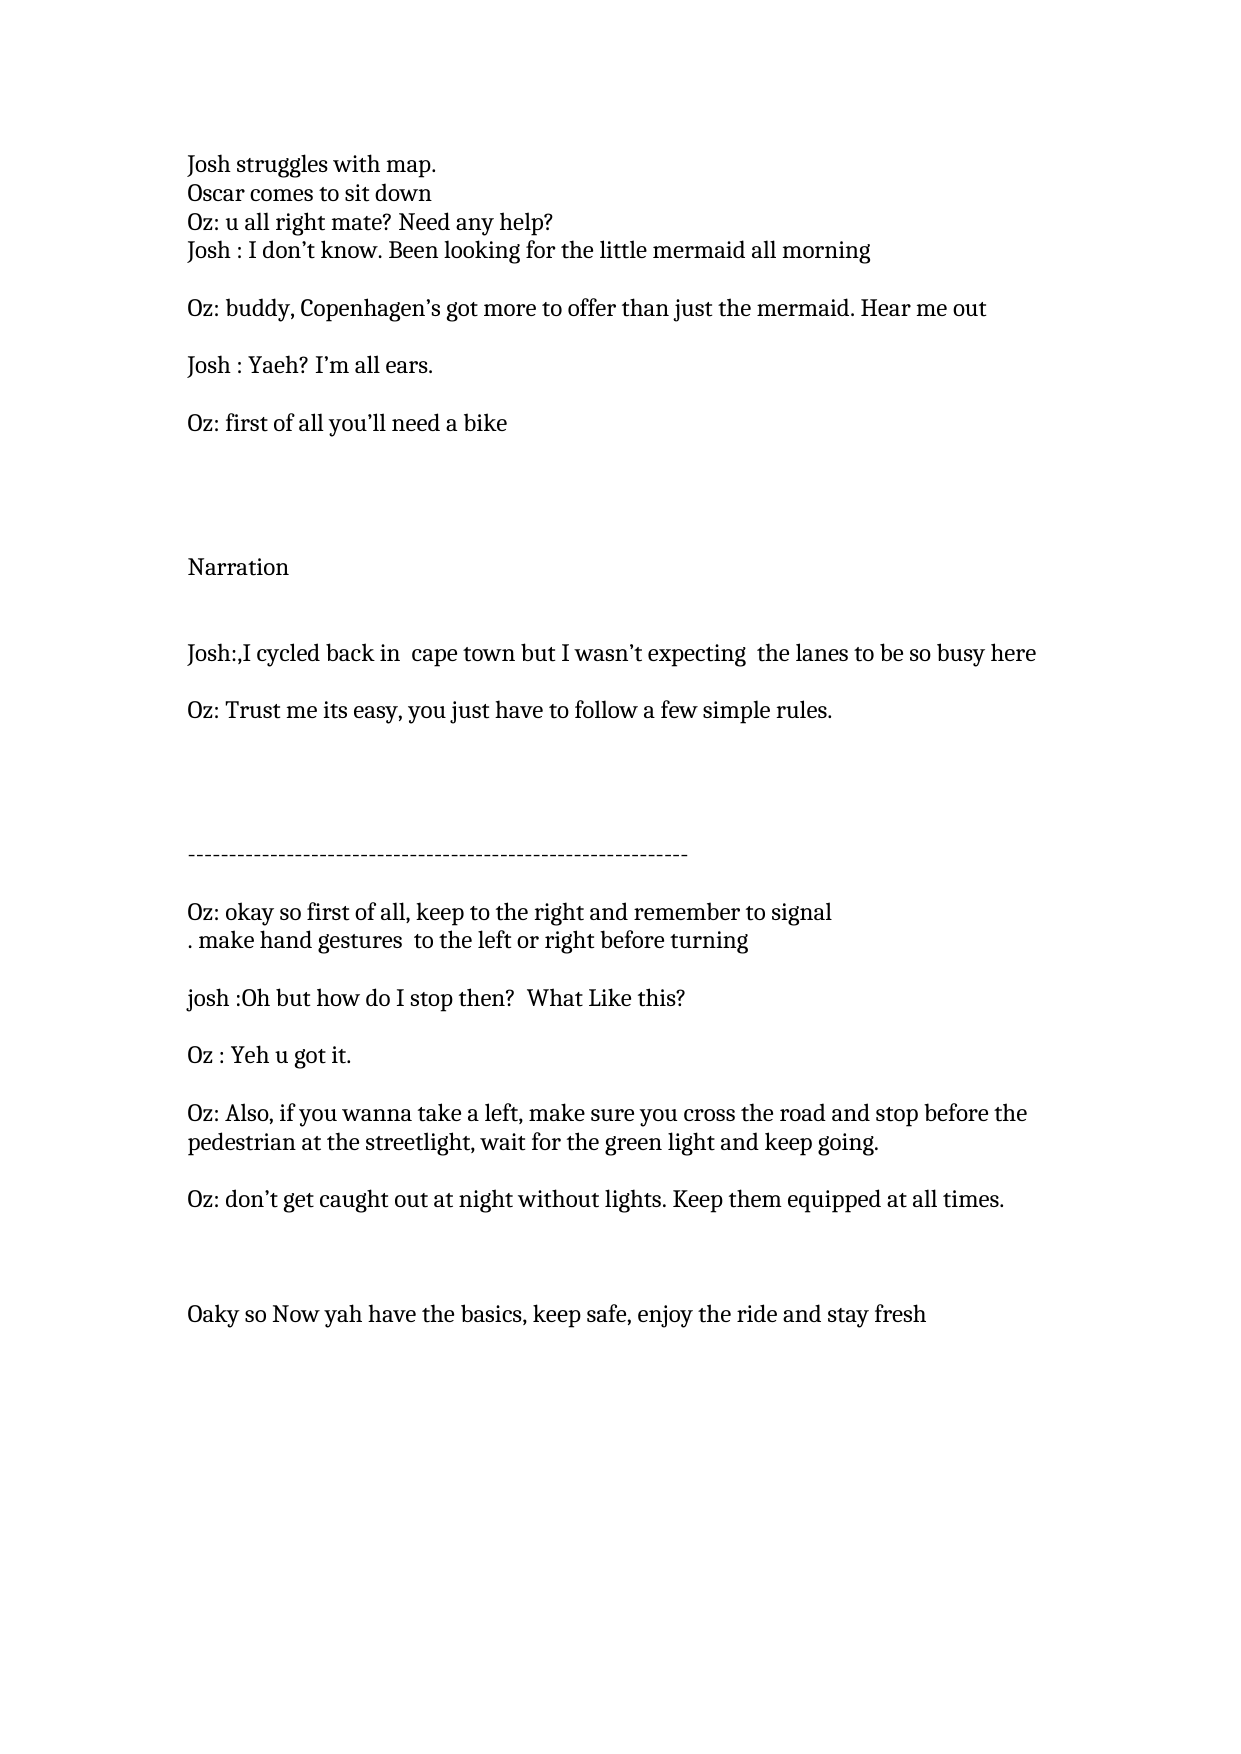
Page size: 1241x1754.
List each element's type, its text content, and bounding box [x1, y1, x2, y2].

text Oaky so Now yah have the basics, keep safe, enjoy the ride and stay fresh [187, 1300, 1053, 1329]
text Josh : Yaeh? I’m all ears. [187, 351, 1053, 380]
text Oz: u all right mate? Need any help? [187, 207, 1053, 236]
text Josh struggles with map. [187, 150, 1053, 179]
text ------------------------------------------------------------- [187, 840, 1053, 869]
text Oz: first of all you’ll need a bike [187, 409, 1053, 437]
text Narration [187, 552, 1053, 581]
text josh :Oh but how do I stop then? What Like this? [187, 984, 1053, 1012]
text Oz: Trust me its easy, you just have to follow a few simple rules. [187, 696, 1053, 725]
text Oscar comes to sit down [187, 179, 1053, 207]
text Oz: okay so first of all, keep to the right and remember to signal [187, 897, 1053, 926]
text Josh:,I cycled back in cape town but I wasn’t expecting the lanes to be so busy here [187, 639, 1053, 667]
text Josh : I don’t know. Been looking for the little mermaid all morning [187, 236, 1053, 265]
text Oz: don’t get caught out at night without lights. Keep them equipped at all times. [187, 1185, 1053, 1214]
text Oz: buddy, Copenhagen’s got more to offer than just the mermaid. Hear me out [187, 294, 1053, 322]
text Oz: Also, if you wanna take a left, make sure you cross the road and stop before the pedestrian at the streetlight, wait for the green light and keep going. [187, 1099, 1053, 1156]
text Oz : Yeh u got it. [187, 1041, 1053, 1070]
text . make hand gestures to the left or right before turning [187, 926, 1053, 955]
